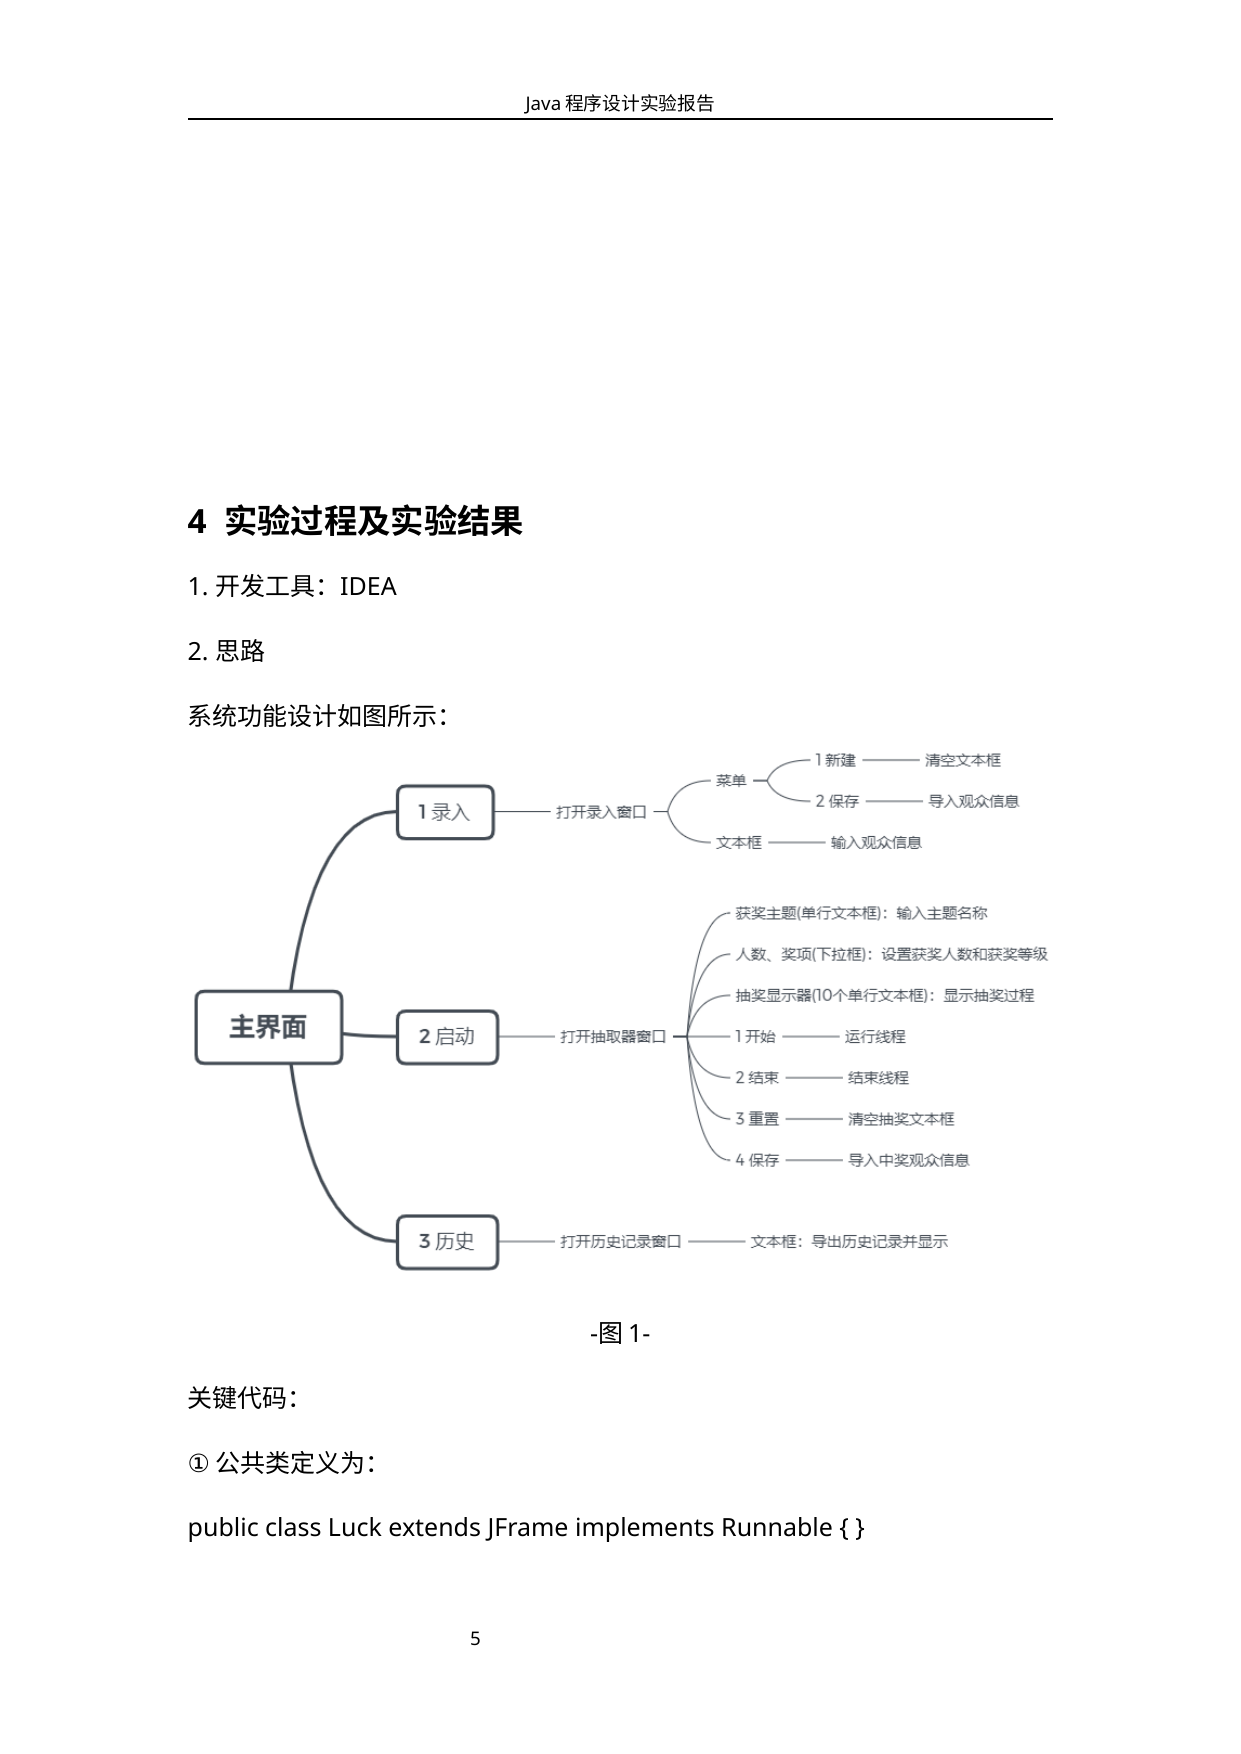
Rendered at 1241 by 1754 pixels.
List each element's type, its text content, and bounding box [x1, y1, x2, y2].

list -图1- [187, 1299, 1053, 1364]
list 系统功能设计如图所示： [187, 682, 1053, 747]
list ①公共类定义为： [187, 1429, 1053, 1494]
picture [187, 747, 1053, 1273]
text 4 实验过程及实验结果 [187, 487, 1053, 552]
list 关键代码： [187, 1364, 1053, 1429]
list public class Luck extends JFrame implements Runnable { } [187, 1494, 1053, 1559]
list 开发工具：IDEA [187, 552, 1053, 617]
list 思路 [187, 617, 1053, 682]
